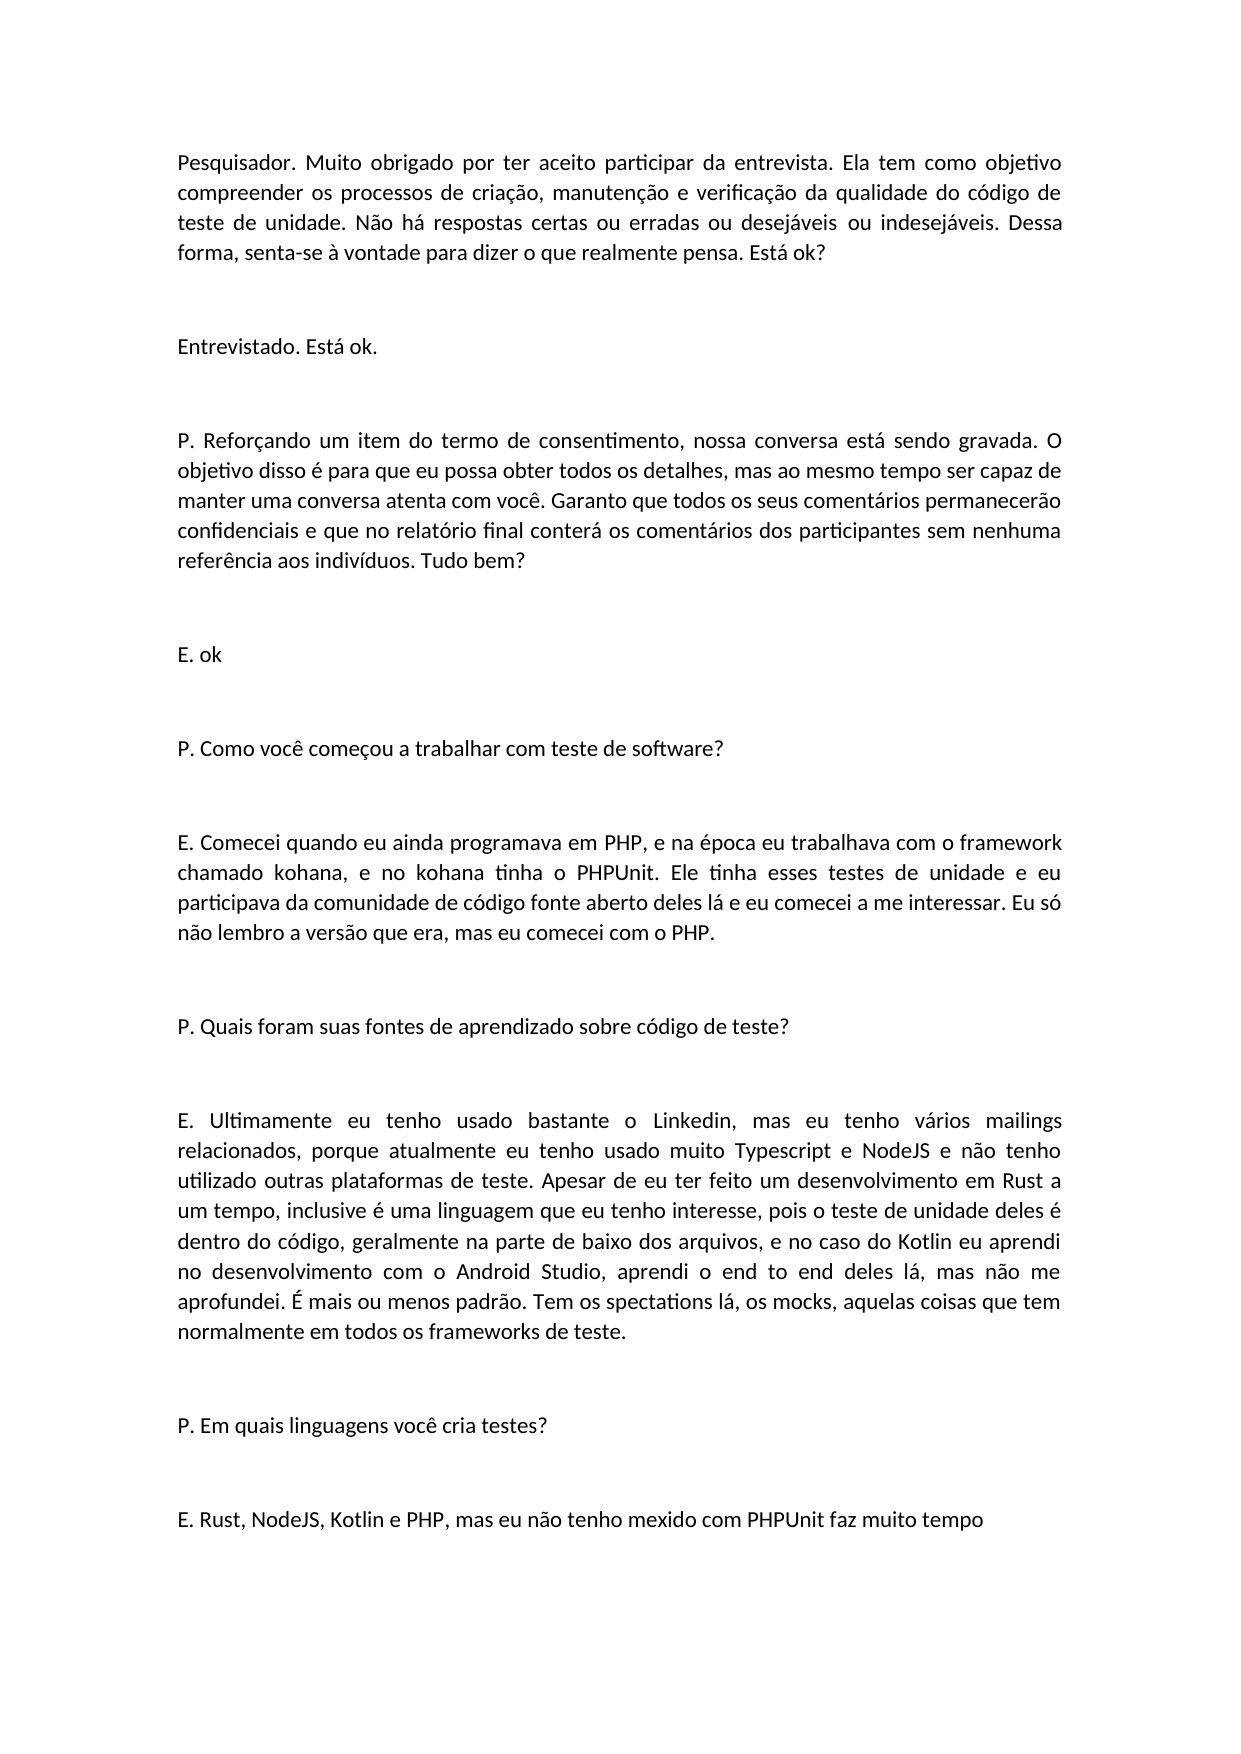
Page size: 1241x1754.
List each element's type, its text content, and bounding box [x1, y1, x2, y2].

text E. Ultimamente eu tenho usado bastante o Linkedin, mas eu tenho vários mailings relacionados, porque atualmente eu tenho usado muito Typescript e NodeJS e não tenho utilizado outras plataformas de teste. Apesar de eu ter feito um desenvolvimento em Rust a um tempo, inclusive é uma linguagem que eu tenho interesse, pois o teste de unidade deles é dentro do código, geralmente na parte de baixo dos arquivos, e no caso do Kotlin eu aprendi no desenvolvimento com o Android Studio, aprendi o end to end deles lá, mas não me aprofundei. É mais ou menos padrão. Tem os spectations lá, os mocks, aquelas coisas que tem normalmente em todos os frameworks de teste. [177, 1106, 1063, 1345]
text E. Rust, NodeJS, Kotlin e PHP, mas eu não tenho mexido com PHPUnit faz muito tempo [177, 1505, 1063, 1533]
text E. ok [177, 640, 1063, 668]
text E. Comecei quando eu ainda programava em PHP, e na época eu trabalhava com o framework chamado kohana, e no kohana tinha o PHPUnit. Ele tinha esses testes de unidade e eu participava da comunidade de código fonte aberto deles lá e eu comecei a me interessar. Eu só não lembro a versão que era, mas eu comecei com o PHP. [177, 828, 1063, 946]
text P. Como você começou a trabalhar com teste de software? [177, 734, 1063, 762]
text Entrevistado. Está ok. [177, 332, 1063, 360]
text Pesquisador. Muito obrigado por ter aceito participar da entrevista. Ela tem como objetivo compreender os processos de criação, manutenção e verificação da qualidade do código de teste de unidade. Não há respostas certas ou erradas ou desejáveis ​​ou indesejáveis. Dessa forma, senta-se à vontade para dizer o que realmente pensa. Está ok? [177, 148, 1063, 266]
text P. Reforçando um item do termo de consentimento, nossa conversa está sendo gravada. O objetivo disso é para que eu possa obter todos os detalhes, mas ao mesmo tempo ser capaz de manter uma conversa atenta com você. Garanto que todos os seus comentários permanecerão confidenciais e que no relatório final conterá os comentários dos participantes sem nenhuma referência aos indivíduos. Tudo bem? [177, 426, 1063, 574]
text P. Em quais linguagens você cria testes? [177, 1411, 1063, 1439]
text P. Quais foram suas fontes de aprendizado sobre código de teste? [177, 1012, 1063, 1040]
